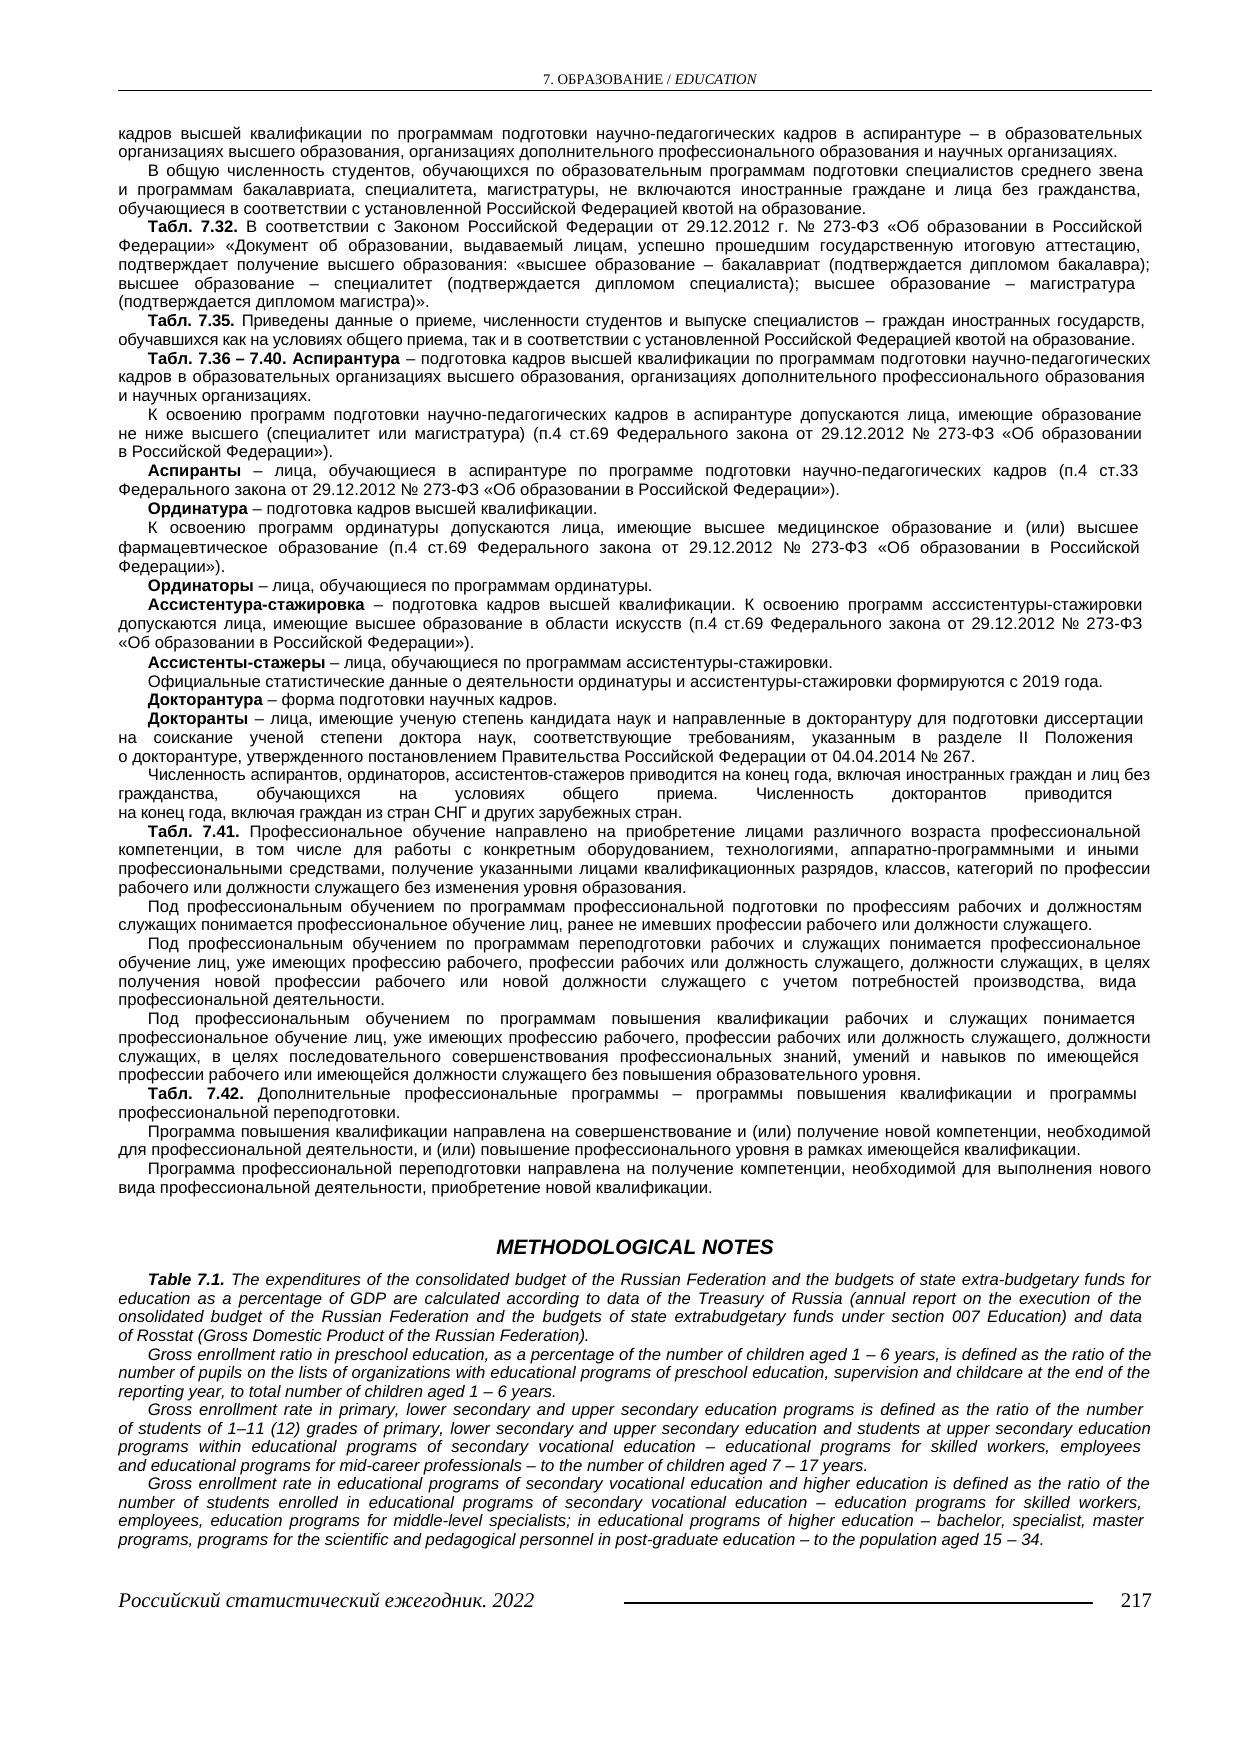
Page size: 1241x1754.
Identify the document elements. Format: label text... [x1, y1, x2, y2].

text К освоению программ подготовки научно-педагогических кадров в аспирантуре допускаются лица, имеющие образование не ниже высшего (специалитет или магистратура) (п.4 ст.69 Федерального закона от 29.12.2012 № 273-ФЗ «Об образовании в Российской Федерации»). [118, 405, 1152, 462]
text В общую численность студентов, обучающихся по образовательным программам подготовки специалистов среднего звена и программам бакалавриата, специалитета, магистратуры, не включаются иностранные граждане и лица без гражданства, обучающиеся в соответствии с установленной Российской Федерацией квотой на образование. [118, 162, 1152, 218]
text Численность аспирантов, ординаторов, ассистентов-стажеров приводится на конец года, включая иностранных граждан и лиц без гражданства, обучающихся на условиях общего приема. Численность докторантов приводится на конец года, включая граждан из стран СНГ и других зарубежных стран. [118, 766, 1152, 822]
text Table 7.1. The expenditures of the consolidated budget of the Russian Federation and the budgets of state extra-budgetary funds for education as a percentage of GDP are calculated according to data of the Treasury of Russia (annual report on the execution of the onsolidated budget of the Russian Federation and the budgets of state extrabudgetary funds under section 007 Education) and data of Rosstat (Gross Domestic Product of the Russian Federation). [118, 1271, 1152, 1345]
text Табл. 7.36 – 7.40. Аспирантура – подготовка кадров высшей квалификации по программам подготовки научно-педагогических кадров в образовательных организациях высшего образования, организациях дополнительного профессионального образования и научных организациях. [118, 349, 1152, 405]
text Табл. 7.42. Дополнительные профессиональные программы – программы повышения квалификации и программы профессиональной переподготовки. [118, 1084, 1152, 1122]
text METHODOLOGICAL NOTES [118, 1234, 1152, 1258]
text Ординатура – подготовка кадров высшей квалификации. [118, 499, 1152, 518]
text К освоению программ ординатуры допускаются лица, имеющие высшее медицинское образование и (или) высшее фармацевтическое образование (п.4 ст.69 Федерального закона от 29.12.2012 № 273-ФЗ «Об образовании в Российской Федерации»). [118, 518, 1152, 576]
text Gross enrollment rate in educational programs of secondary vocational education and higher education is defined as the ratio of the number of students enrolled in educational programs of secondary vocational education – education programs for skilled workers, employees, education programs for middle-level specialists; in educational programs of higher education – bachelor, specialist, master programs, programs for the scientific and pedagogical personnel in post-graduate education – to the population aged 15 – 34. [118, 1475, 1152, 1549]
text Ординаторы – лица, обучающиеся по программам ординатуры. [118, 576, 1152, 595]
text Табл. 7.41. Профессиональное обучение направлено на приобретение лицами различного возраста профессиональной компетенции, в том числе для работы с конкретным оборудованием, технологиями, аппаратно-программными и иными профессиональными средствами, получение указанными лицами квалификационных разрядов, классов, категорий по профессии рабочего или должности служащего без изменения уровня образования. [118, 822, 1152, 897]
text Докторантура – форма подготовки научных кадров. [118, 691, 1152, 709]
text Gross enrollment rate in primary, lower secondary and upper secondary education programs is defined as the ratio of the number of students of 1–11 (12) grades of primary, lower secondary and upper secondary education and students at upper secondary education programs within educational programs of secondary vocational education – educational programs for skilled workers, employees and educational programs for mid-career professionals – to the number of children aged 7 – 17 years. [118, 1401, 1152, 1475]
text Под профессиональным обучением по программам переподготовки рабочих и служащих понимается профессиональное обучение лиц, уже имеющих профессию рабочего, профессии рабочих или должность служащего, должности служащих, в целях получения новой профессии рабочего или новой должности служащего с учетом потребностей производства, вида профессиональной деятельности. [118, 934, 1152, 1009]
text Докторанты – лица, имеющие ученую степень кандидата наук и направленные в докторантуру для подготовки диссертации на соискание ученой степени доктора наук, соответствующие требованиям, указанным в разделе II Положения о докторантуре, утвержденного постановлением Правительства Российской Федерации от 04.04.2014 № 267. [118, 709, 1152, 766]
text Табл. 7.32. В соответствии с Законом Российской Федерации от 29.12.2012 г. № 273-ФЗ «Об образовании в Российской Федерации» «Документ об образовании, выдаваемый лицам, успешно прошедшим государственную итоговую аттестацию, подтверждает получение высшего образования: «высшее образование – бакалавриат (подтверждается дипломом бакалавра); высшее образование – специалитет (подтверждается дипломом специалиста); высшее образование – магистратура (подтверждается дипломом магистра)». [118, 218, 1152, 312]
text Под профессиональным обучением по программам профессиональной подготовки по профессиям рабочих и должностям служащих понимается профессиональное обучение лиц, ранее не имевших профессии рабочего или должности служащего. [118, 897, 1152, 934]
text Ассистенты-стажеры – лица, обучающиеся по программам ассистентуры-стажировки. [118, 652, 1152, 672]
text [118, 124, 1152, 162]
text Под профессиональным обучением по программам повышения квалификации рабочих и служащих понимается профессиональное обучение лиц, уже имеющих профессию рабочего, профессии рабочих или должность служащего, должности служащих, в целях последовательного совершенствования профессиональных знаний, умений и навыков по имеющейся профессии рабочего или имеющейся должности служащего без повышения образовательного уровня. [118, 1009, 1152, 1084]
text Программа профессиональной переподготовки направлена на получение компетенции, необходимой для выполнения нового вида профессиональной деятельности, приобретение новой квалификации. [118, 1159, 1152, 1197]
text Ассистентура-стажировка – подготовка кадров высшей квалификации. К освоению программ асссистентуры-стажировки допускаются лица, имеющие высшее образование в области искусств (п.4 ст.69 Федерального закона от 29.12.2012 № 273-ФЗ «Об образовании в Российской Федерации»). [118, 595, 1152, 652]
text Официальные статистические данные о деятельности ординатуры и ассистентуры-стажировки формируются с 2019 года. [118, 672, 1152, 691]
text Аспиранты – лица, обучающиеся в аспирантуре по программе подготовки научно-педагогических кадров (п.4 ст.33 Федерального закона от 29.12.2012 № 273-ФЗ «Об образовании в Российской Федерации»). [118, 462, 1152, 499]
text Табл. 7.35. Приведены данные о приеме, численности студентов и выпуске специалистов – граждан иностранных государств, обучавшихся как на условиях общего приема, так и в соответствии с установленной Российской Федерацией квотой на образование. [118, 312, 1152, 349]
text Программа повышения квалификации направлена на совершенствование и (или) получение новой компетенции, необходимой для профессиональной деятельности, и (или) повышение профессионального уровня в рамках имеющейся квалификации. [118, 1122, 1152, 1159]
text Gross enrollment ratio in preschool education, as a percentage of the number of children aged 1 – 6 years, is defined as the ratio of the number of pupils on the lists of organizations with educational programs of preschool education, supervision and childcare at the end of the reporting year, to total number of children aged 1 – 6 years. [118, 1345, 1152, 1401]
